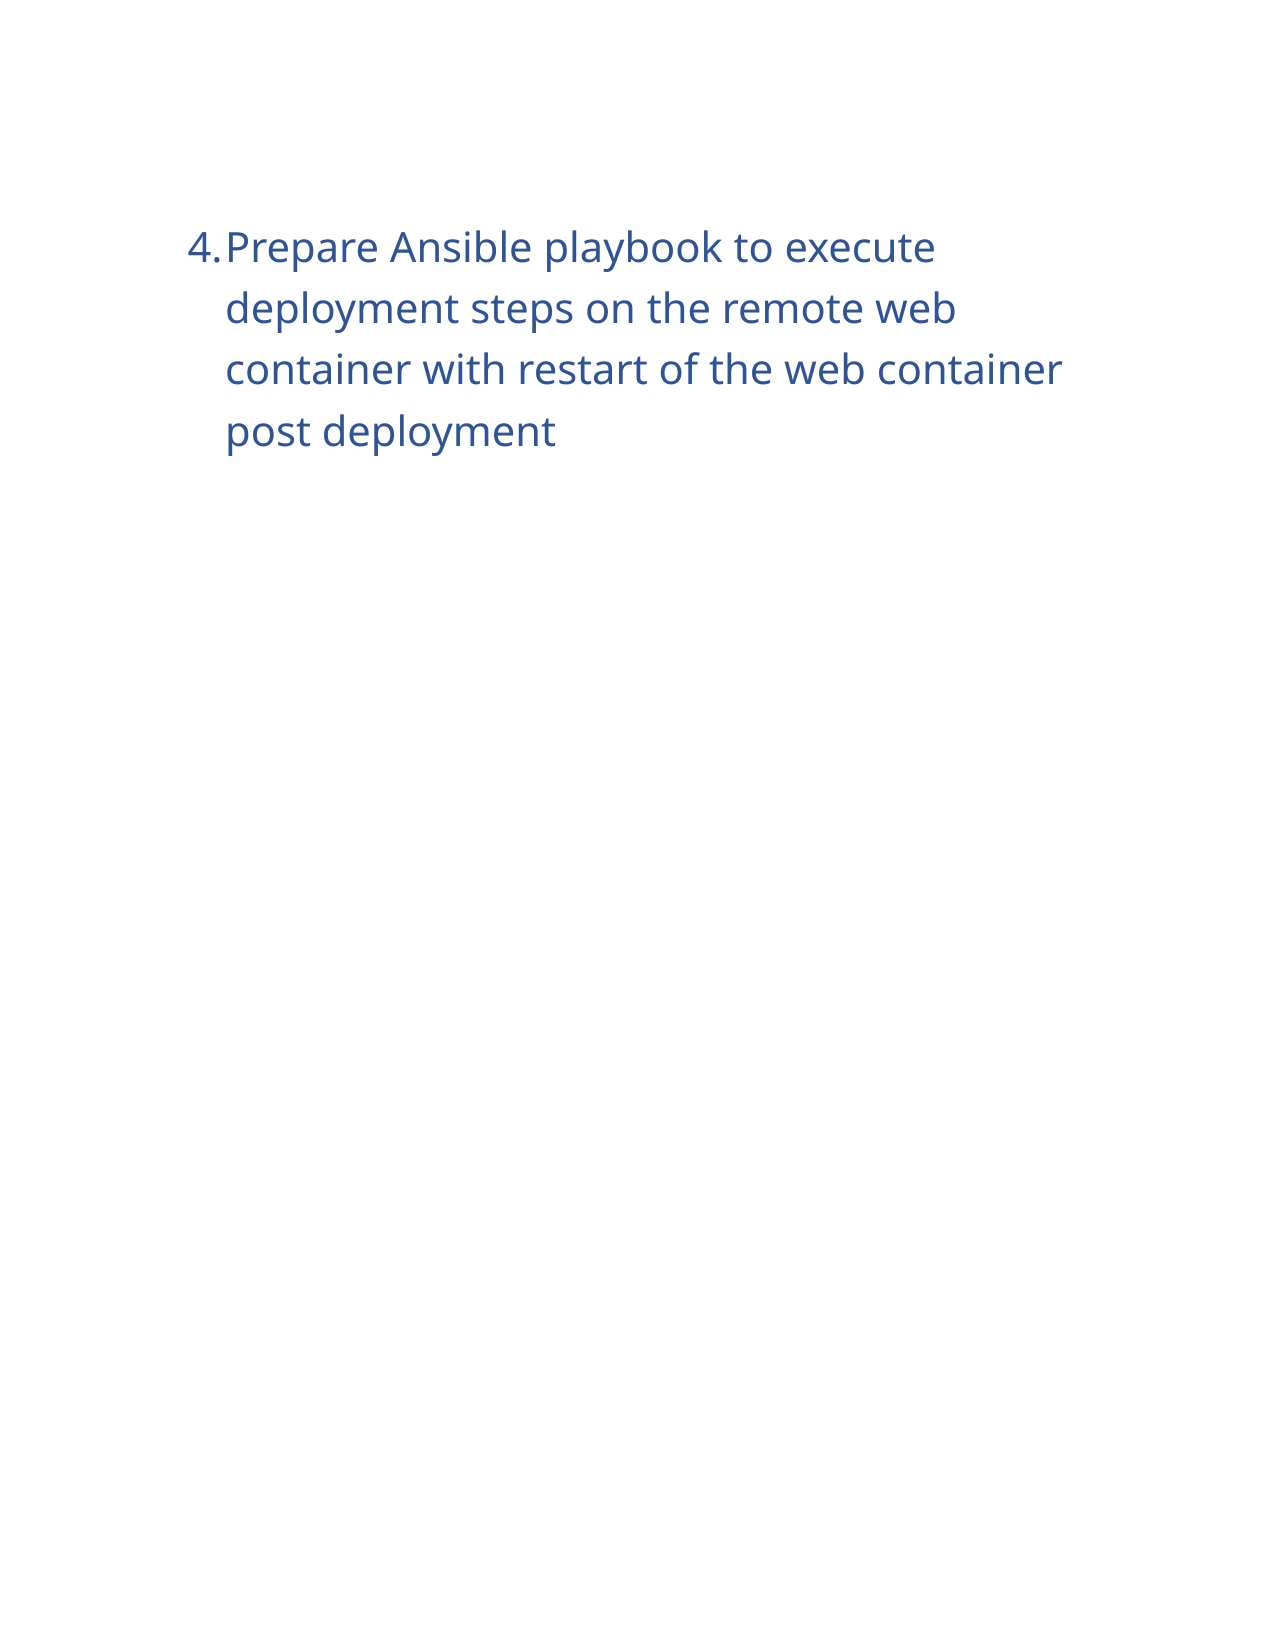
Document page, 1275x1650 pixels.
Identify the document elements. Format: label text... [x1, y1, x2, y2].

subtitle Prepare Ansible playbook to execute deployment steps on the remote web container with restart of the web container post deployment [187, 218, 1125, 458]
